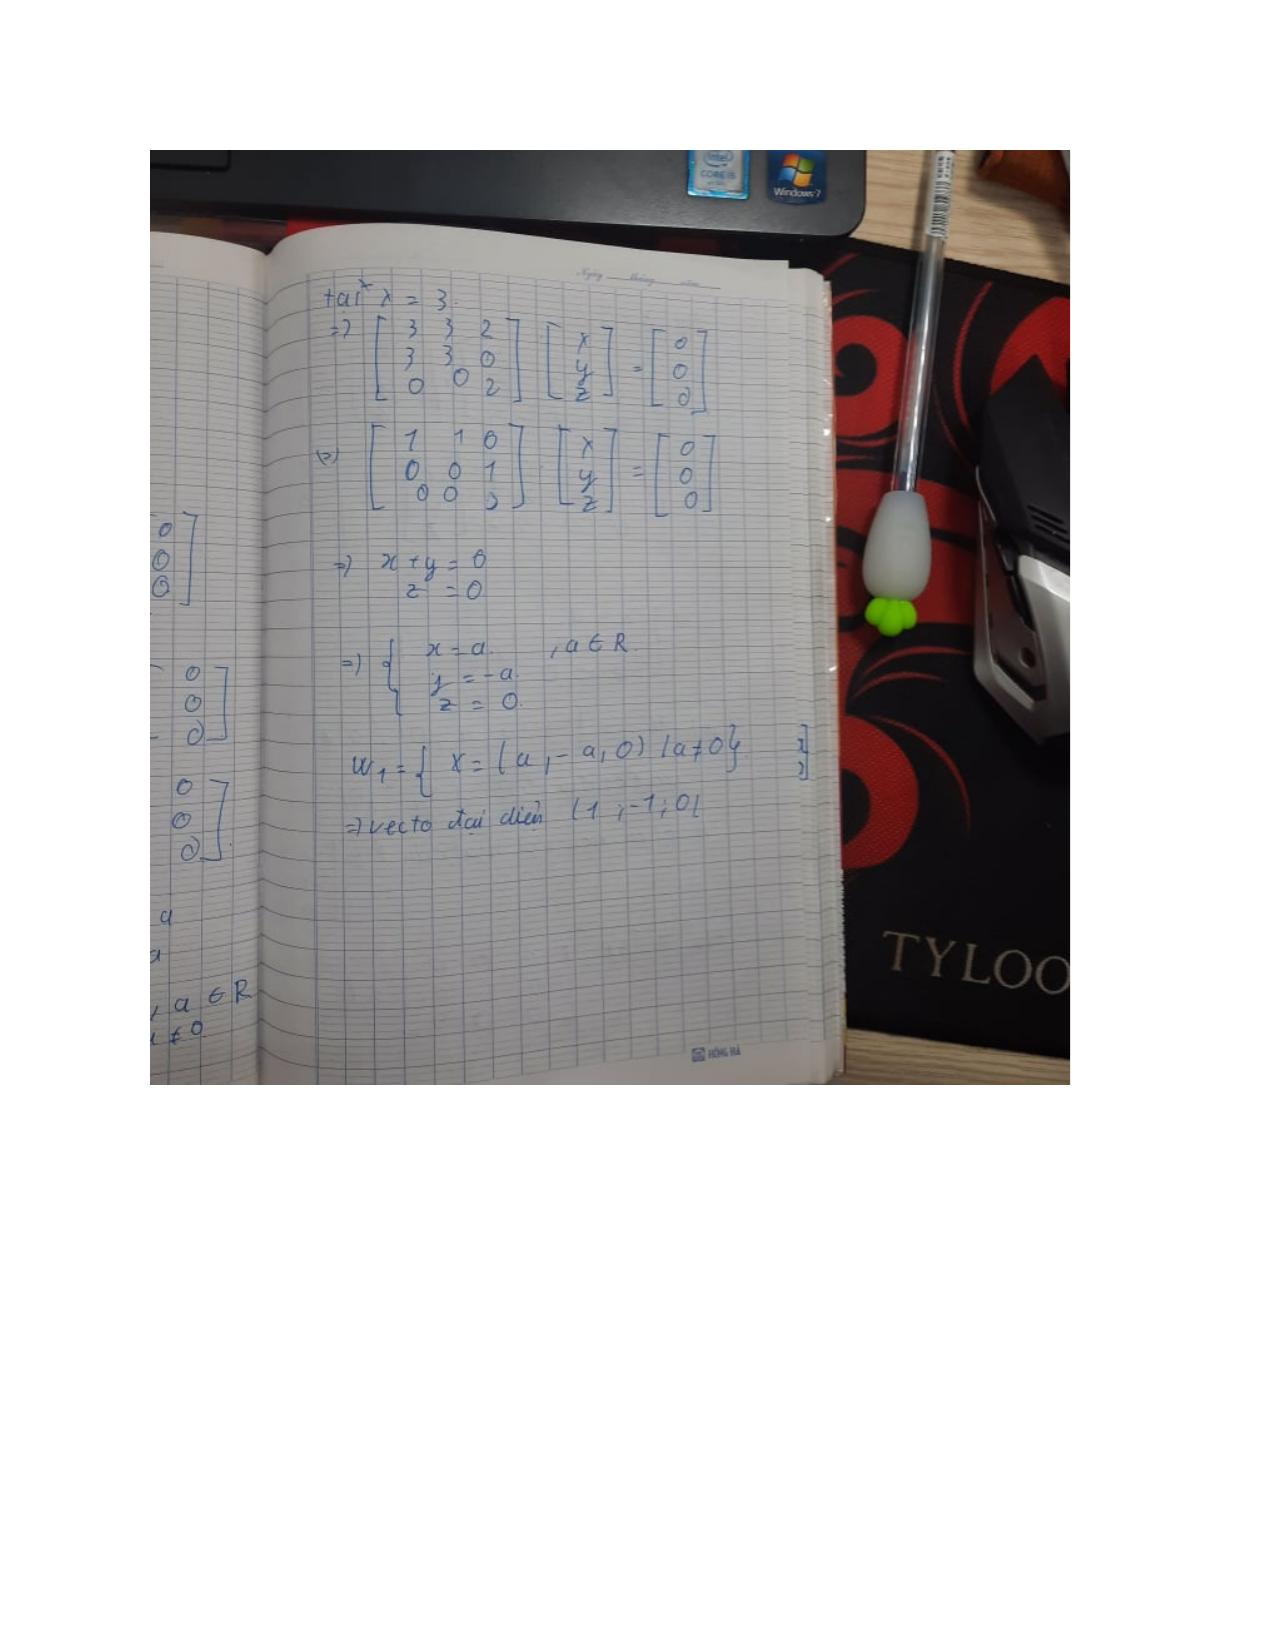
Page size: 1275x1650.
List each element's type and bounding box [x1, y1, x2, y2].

picture [150, 150, 1071, 1085]
